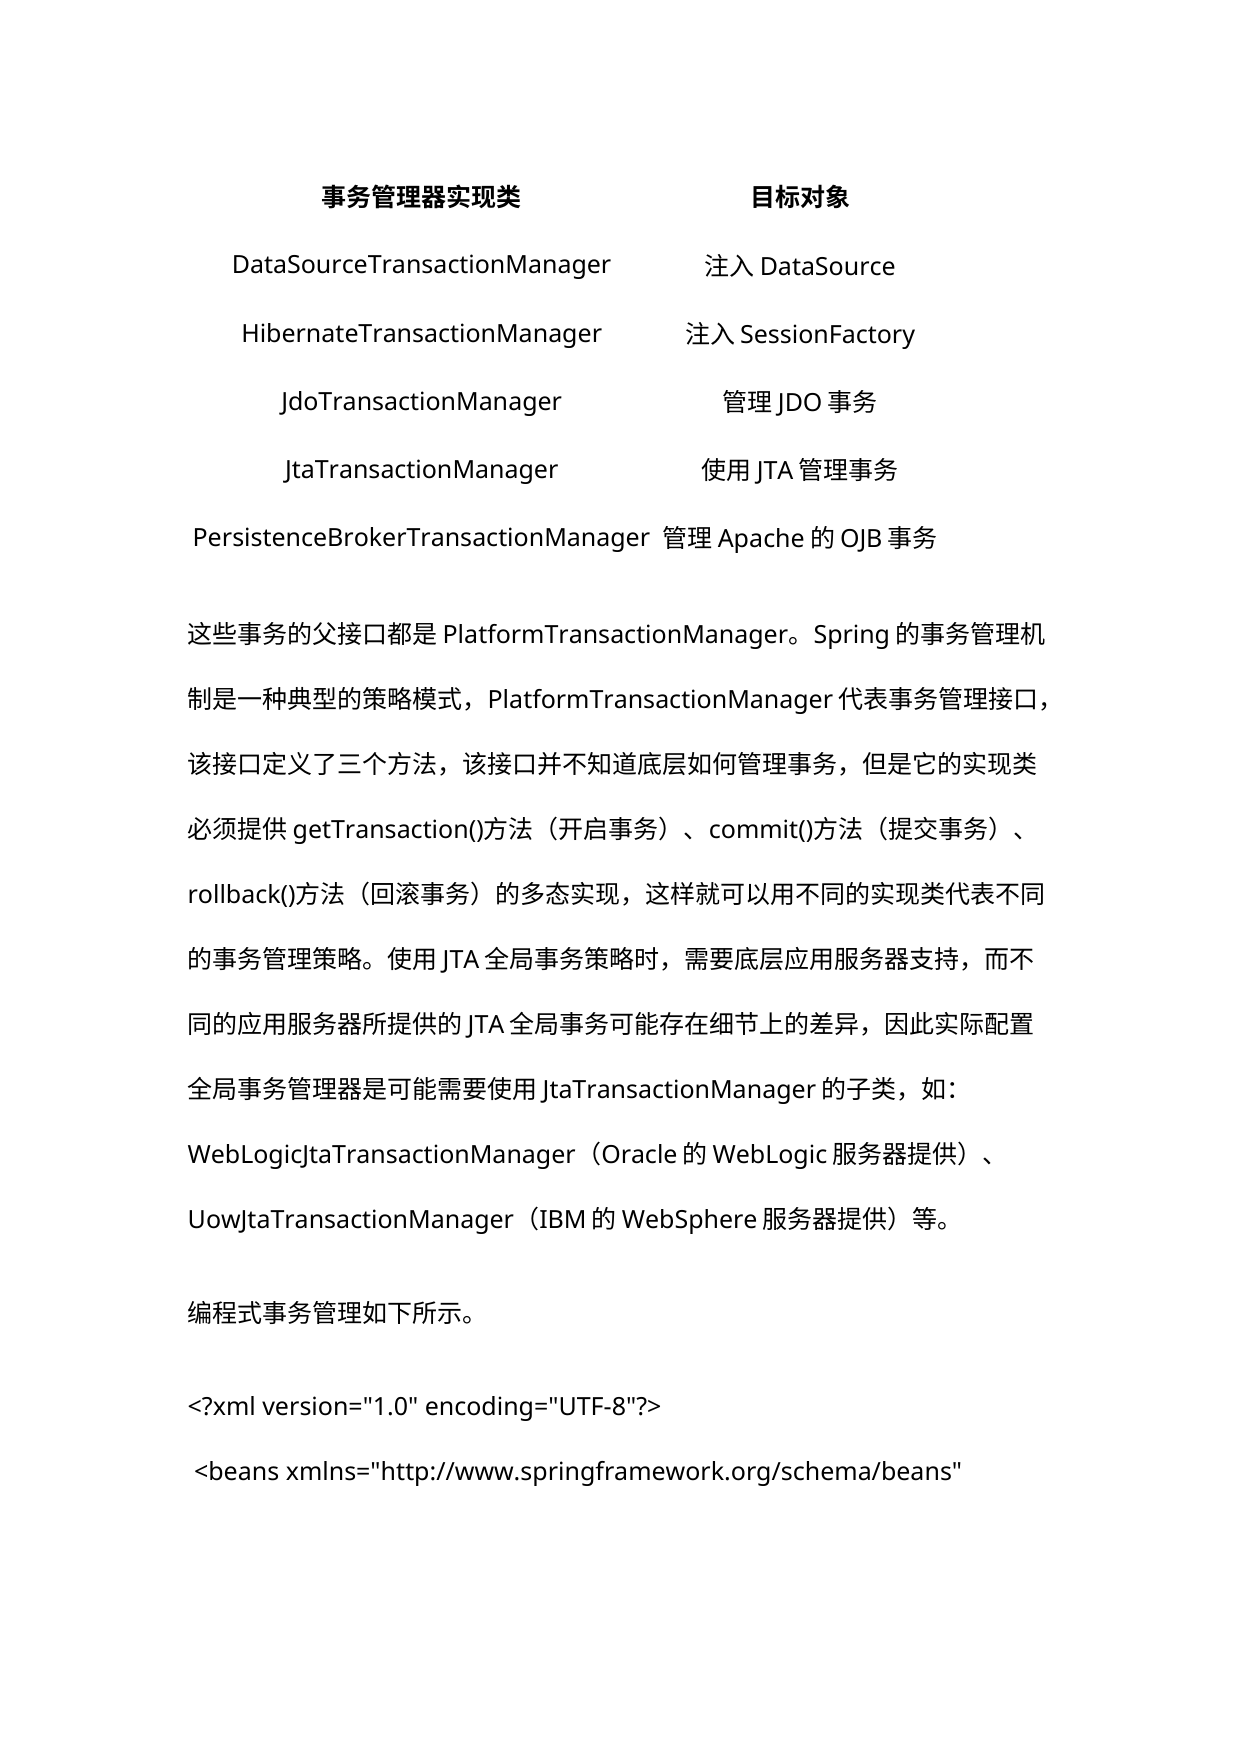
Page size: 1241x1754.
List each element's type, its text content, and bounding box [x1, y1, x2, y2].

table_cell DataSourceTransactionManager [186, 230, 657, 298]
table_cell JdoTransactionManager [186, 366, 657, 434]
table_cell PersistenceBrokerTransactionManager [186, 503, 657, 571]
text <?xml version="1.0" encoding="UTF-8"?> [187, 1373, 1053, 1438]
text 编程式事务管理如下所示。 [187, 1279, 1053, 1344]
table_header 目标对象 [657, 162, 943, 230]
text <beans xmlns="http://www.springframework.org/schema/beans" [187, 1438, 1053, 1503]
text 这些事务的父接口都是PlatformTransactionManager。Spring的事务管理机制是一种典型的策略模式，PlatformTransactionManager代表事务管理接口，该接口定义了三个方法，该接口并不知道底层如何管理事务，但是它的实现类必须提供getTransaction()方法（开启事务）、commit()方法（提交事务）、rollback()方法（回滚事务）的多态实现，这样就可以用不同的实现类代表不同的事务管理策略。使用JTA全局事务策略时，需要底层应用服务器支持，而不同的应用服务器所提供的JTA全局事务可能存在细节上的差异，因此实际配置全局事务管理器是可能需要使用JtaTransactionManager的子类，如：WebLogicJtaTransactionManager（Oracle的WebLogic服务器提供）、UowJtaTransactionManager（IBM的WebSphere服务器提供）等。 [187, 600, 1053, 1250]
table_cell 使用JTA管理事务 [657, 435, 943, 503]
table_cell JtaTransactionManager [186, 435, 657, 503]
table_cell 管理JDO事务 [657, 366, 943, 434]
table_cell HibernateTransactionManager [186, 298, 657, 366]
table_cell 注入SessionFactory [657, 298, 943, 366]
table_cell 注入DataSource [657, 230, 943, 298]
table_cell 管理Apache的OJB事务 [657, 503, 943, 571]
table_header 事务管理器实现类 [186, 162, 657, 230]
